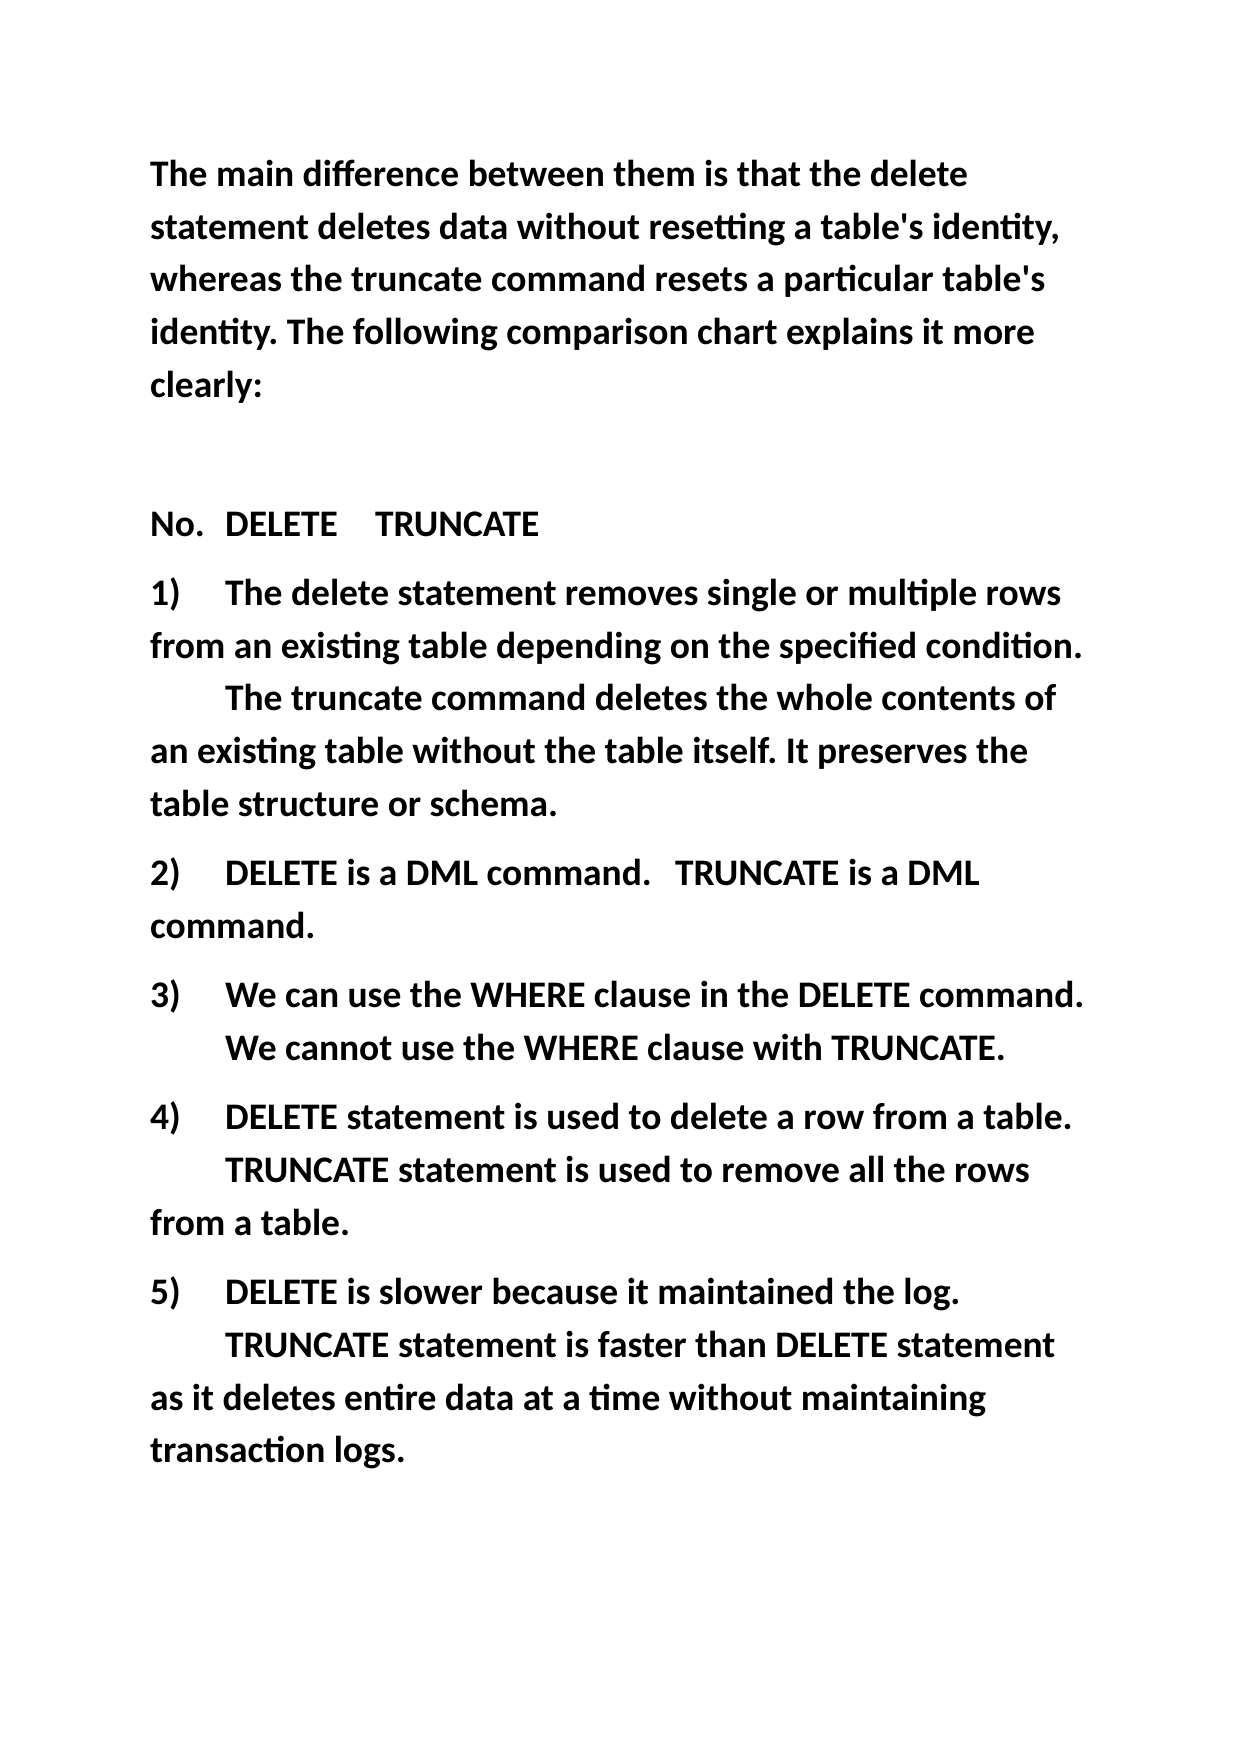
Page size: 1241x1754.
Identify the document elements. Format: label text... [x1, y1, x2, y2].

text 1) The delete statement removes single or multiple rows from an existing table depending on the specified condition. The truncate command deletes the whole contents of an existing table without the table itself. It preserves the table structure or schema. [150, 569, 1090, 826]
text 4) DELETE statement is used to delete a row from a table. TRUNCATE statement is used to remove all the rows from a table. [150, 1093, 1090, 1244]
text The main difference between them is that the delete statement deletes data without resetting a table's identity, whereas the truncate command resets a particular table's identity. The following comparison chart explains it more clearly: [150, 150, 1090, 407]
text No. DELETE TRUNCATE [150, 499, 1090, 545]
text 3) We can use the WHERE clause in the DELETE command. We cannot use the WHERE clause with TRUNCATE. [150, 971, 1090, 1070]
text 2) DELETE is a DML command. TRUNCATE is a DML command. [150, 849, 1090, 948]
text 5) DELETE is slower because it maintained the log. TRUNCATE statement is faster than DELETE statement as it deletes entire data at a time without maintaining transaction logs. [150, 1268, 1090, 1472]
